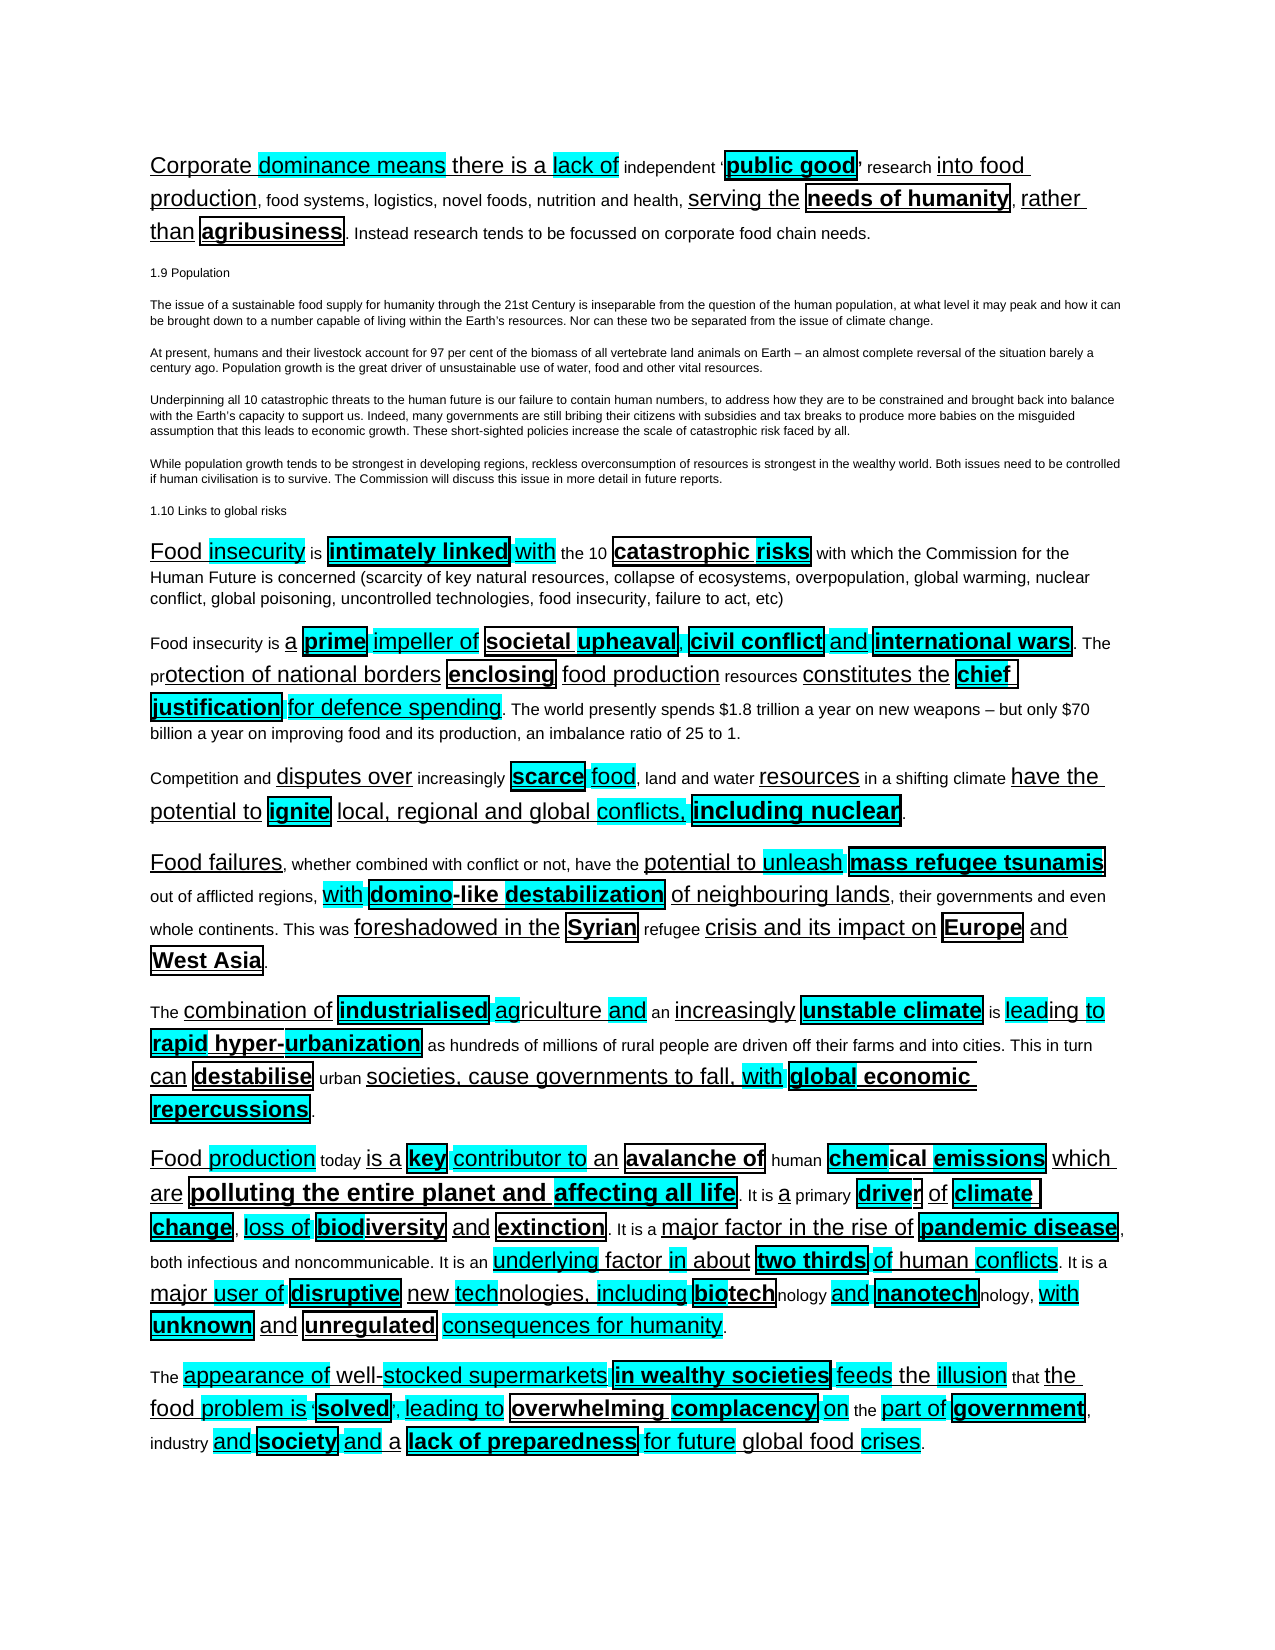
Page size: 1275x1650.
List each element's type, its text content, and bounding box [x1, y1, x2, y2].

text Underpinning all 10 catastrophic threats to the human future is our failure to contain human numbers, to address how they are to be constrained and brought back into balance with the Earth’s capacity to support us. Indeed, many governments are still bribing their citizens with subsidies and tax breaks to produce more babies on the misguided assumption that this leads to economic growth. These short-sighted policies increase the scale of catastrophic risk faced by all. [150, 393, 1125, 438]
text The appearance of well-stocked supermarkets in wealthy societies feeds the illusion that the food problem is ‘solved’, leading to overwhelming complacency on the part of government, industry and society and a lack of preparedness for future global food crises. [150, 1360, 1125, 1456]
text Food insecurity is intimately linked with the 10 catastrophic risks with which the Commission for the Human Future is concerned (scarcity of key natural resources, collapse of ecosystems, overpopulation, global warming, nuclear conflict, global poisoning, uncontrolled technologies, food insecurity, failure to act, etc) [150, 536, 1125, 608]
text 1.9 Population [150, 265, 1125, 280]
text The combination of industrialised agriculture and an increasingly unstable climate is leading to rapid hyper-urbanization as hundreds of millions of rural people are driven off their farms and into cities. This in turn can destabilise urban societies, cause governments to fall, with global economic repercussions. [150, 995, 1125, 1124]
text While population growth tends to be strongest in developing regions, reckless overconsumption of resources is strongest in the wealthy world. Both issues need to be controlled if human civilisation is to survive. The Commission will discuss this issue in more detail in future reports. [150, 456, 1125, 486]
text Food production today is a key contributor to an avalanche of human chemical emissions which are polluting the entire planet and affecting all life. It is a primary driver of climate change, loss of biodiversity and extinction. It is a major factor in the rise of pandemic disease, both infectious and noncommunicable. It is an underlying factor in about two thirds of human conflicts. It is a major user of disruptive new technologies, including biotechnology and nanotechnology, with unknown and unregulated consequences for humanity. [150, 1143, 1125, 1341]
text 1.10 Links to global risks [150, 504, 1125, 518]
text The issue of a sustainable food supply for humanity through the 21st Century is inseparable from the question of the human population, at what level it may peak and how it can be brought down to a number capable of living within the Earth’s resources. Nor can these two be separated from the issue of climate change. [150, 298, 1125, 327]
text Competition and disputes over increasingly scarce food, land and water resources in a shifting climate have the potential to ignite local, regional and global conflicts, including nuclear. [150, 761, 1125, 827]
text Food failures, whether combined with conflict or not, have the potential to unleash mass refugee tsunamis out of afflicted regions, with domino-like destabilization of neighbouring lands, their governments and even whole continents. This was foreshadowed in the Syrian refugee crisis and its impact on Europe and West Asia. [150, 846, 1125, 976]
text Corporate dominance means there is a lack of independent ‘public good’ research into food production, food systems, logistics, novel foods, nutrition and health, serving the needs of humanity, rather than agribusiness. Instead research tends to be focussed on corporate food chain needs. [150, 150, 1125, 246]
text At present, humans and their livestock account for 97 per cent of the biomass of all vertebrate land animals on Earth – an almost complete reversal of the situation barely a century ago. Population growth is the great driver of unsustainable use of water, food and other vital resources. [150, 345, 1125, 375]
text Food insecurity is a prime impeller of societal upheaval, civil conflict and international wars. The protection of national borders enclosing food production resources constitutes the chief justification for defence spending. The world presently spends $1.8 trillion a year on new weapons – but only $70 billion a year on improving food and its production, an imbalance ratio of 25 to 1. [150, 626, 1125, 743]
